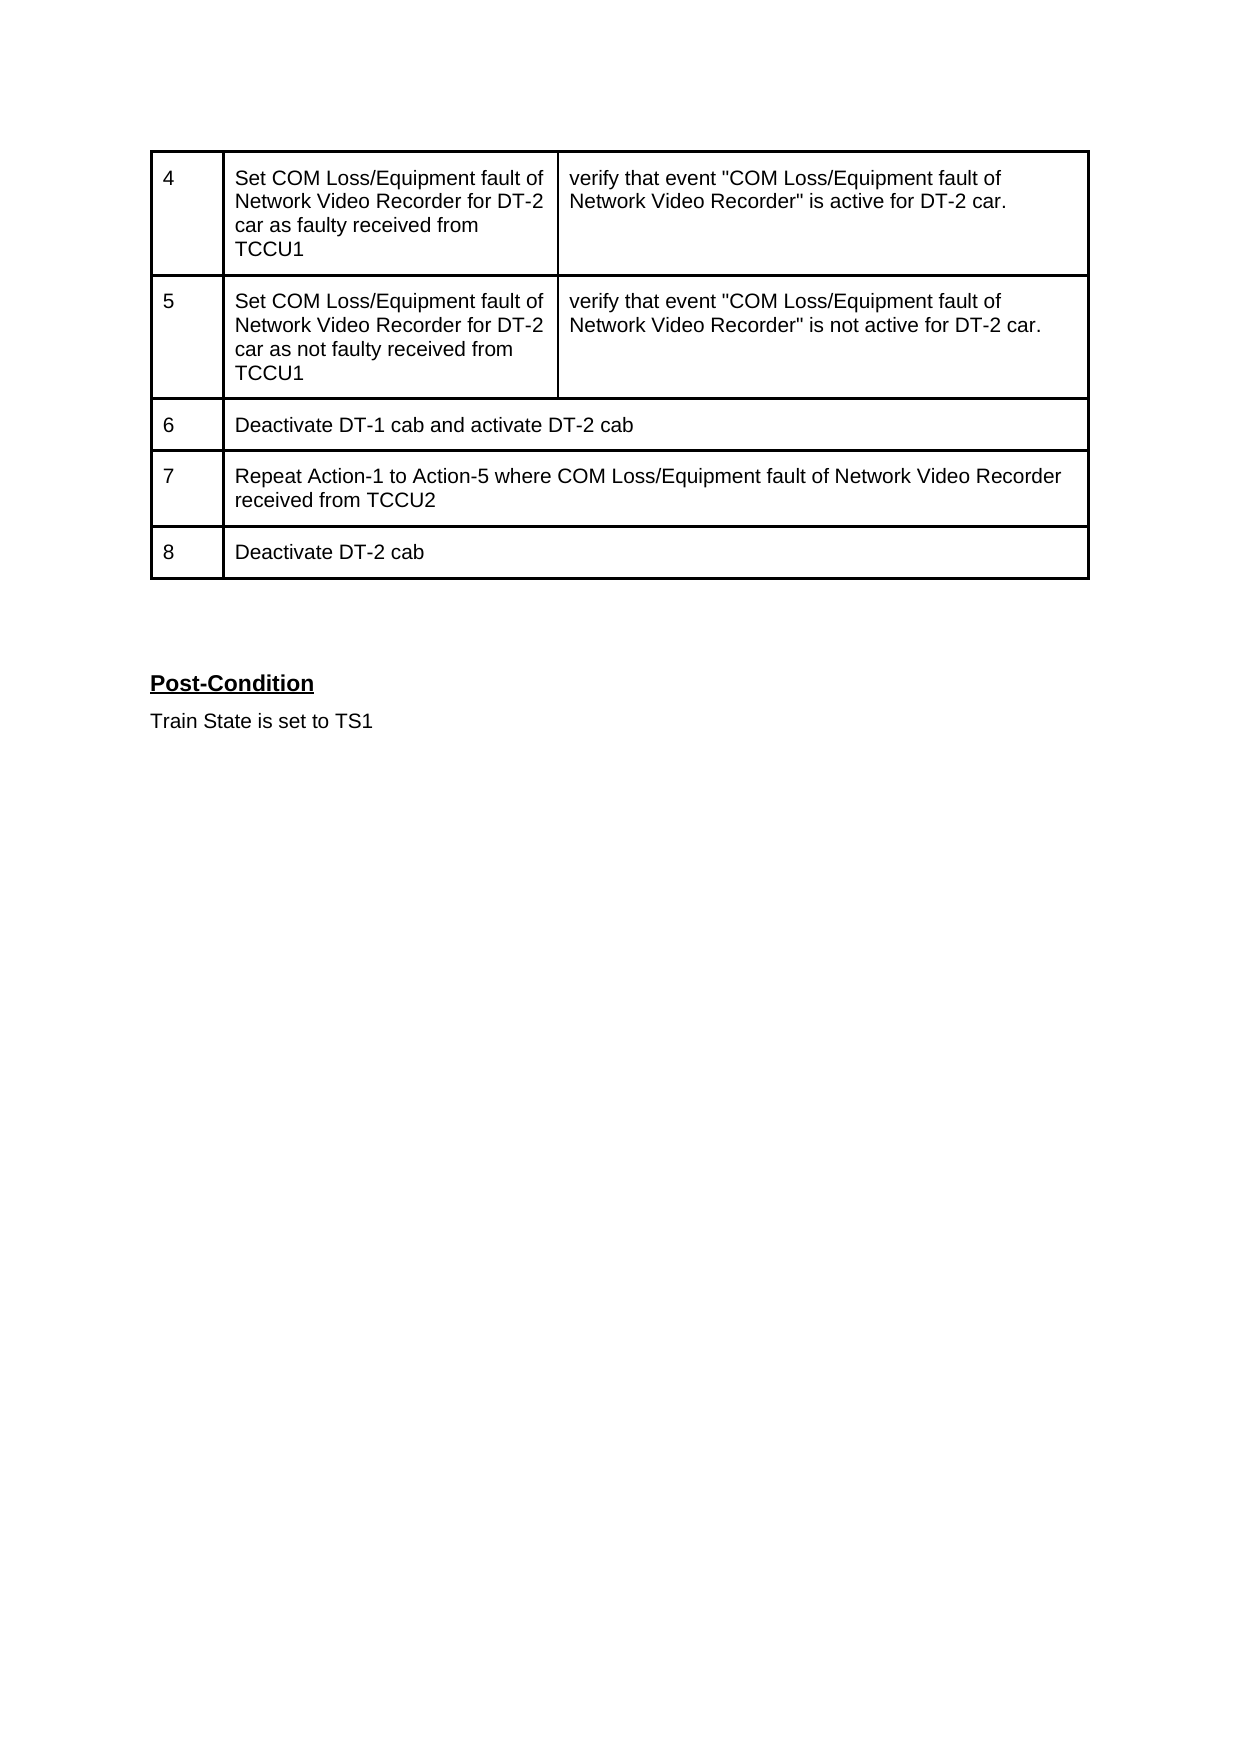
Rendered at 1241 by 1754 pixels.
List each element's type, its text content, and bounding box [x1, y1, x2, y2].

table_cell 4 [153, 153, 222, 274]
table_cell Deactivate DT-1 cab and activate DT-2 cab [225, 400, 1087, 449]
table_cell 8 [153, 528, 222, 577]
table_cell 7 [153, 452, 222, 525]
table_cell verify that event "COM Loss/Equipment fault of Network Video Recorder" is active for DT-2 car. [559, 153, 1087, 274]
table_cell Repeat Action-1 to Action-5 where COM Loss/Equipment fault of Network Video Recorder received from TCCU2 [225, 452, 1087, 525]
table_cell Set COM Loss/Equipment fault of Network Video Recorder for DT-2 car as not faulty received from TCCU1 [225, 277, 557, 397]
table_cell 6 [153, 400, 222, 449]
table_cell Set COM Loss/Equipment fault of Network Video Recorder for DT-2 car as faulty received from TCCU1 [225, 153, 557, 274]
table_cell verify that event "COM Loss/Equipment fault of Network Video Recorder" is not active for DT-2 car. [559, 277, 1087, 397]
text Post-Condition [150, 669, 1090, 696]
table_cell Deactivate DT-2 cab [225, 528, 1087, 577]
table_cell 5 [153, 277, 222, 397]
text Train State is set to TS1 [150, 708, 1090, 732]
